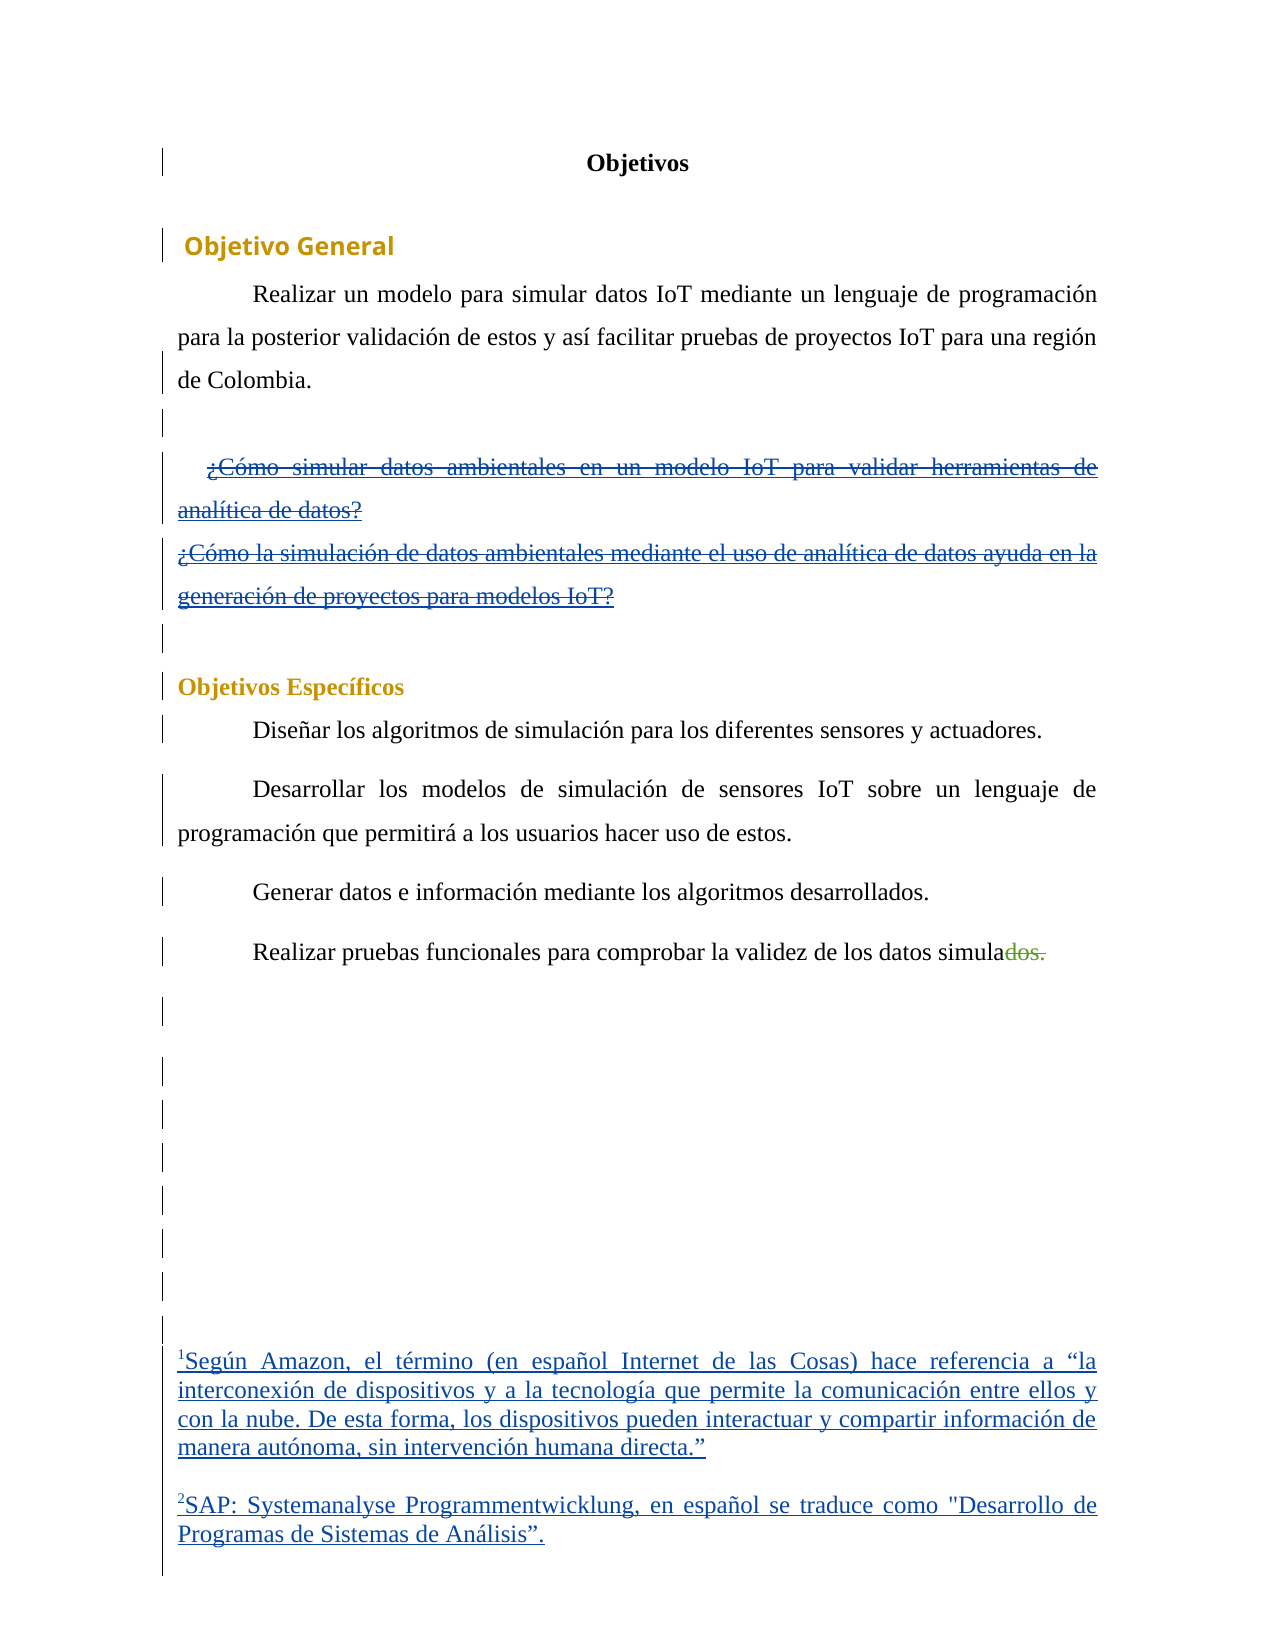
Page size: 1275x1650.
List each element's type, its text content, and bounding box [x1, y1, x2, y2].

text Diseñar los algoritmos de simulación para los diferentes sensores y actuadores. [177, 715, 1098, 743]
subtitle Objetivo General [177, 228, 1098, 262]
text Realizar un modelo para simular datos IoT mediante un lenguaje de programación para la posterior validación de estos y así facilitar pruebas de proyectos IoT para una región de Colombia. [177, 279, 1098, 394]
text Realizar pruebas funcionales para comprobar la validez de los datos simula [177, 937, 1098, 966]
subtitle Objetivos Específicos [177, 672, 1098, 700]
text Desarrollar los modelos de simulación de sensores IoT sobre un lenguaje de programación que permitirá a los usuarios hacer uso de estos. [177, 774, 1098, 846]
subtitle Objetivos [177, 148, 1098, 176]
text Generar datos e información mediante los algoritmos desarrollados. [177, 877, 1098, 906]
